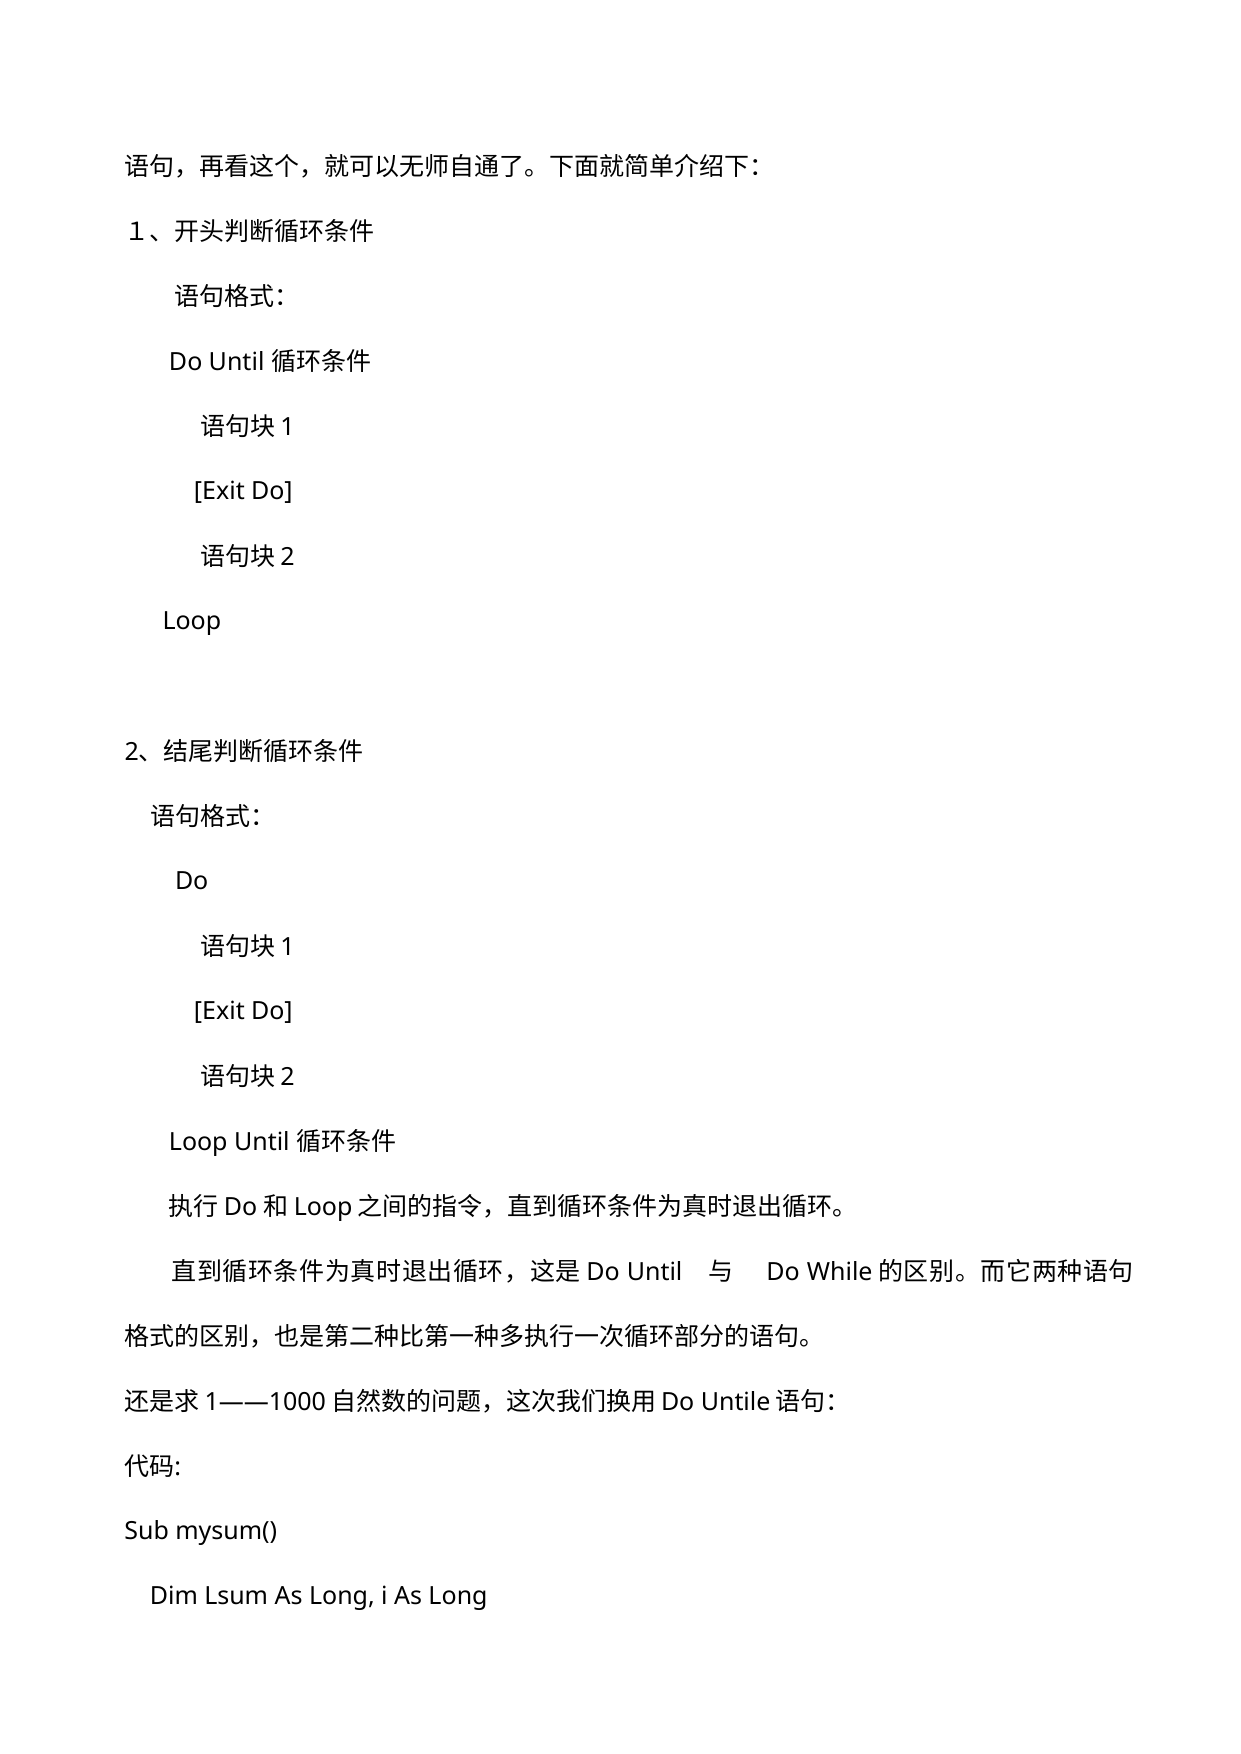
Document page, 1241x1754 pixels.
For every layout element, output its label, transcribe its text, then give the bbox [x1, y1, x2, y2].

text 代码: [124, 1432, 1134, 1497]
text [124, 1497, 1134, 1627]
text 语句，再看这个，就可以无师自通了。下面就简单介绍下： １、开头判断循环条件 语句格式： Do Until 循环条件 语句块1 [Exit Do] 语句块2 Loop 2、结尾判断循环条件 语句格式： Do 语句块1 [Exit Do] 语句块2 Loop Until 循环条件 执行Do 和Loop之间的指令，直到循环条件为真时退出循环。 直到循环条件为真时退出循环，这是Do Until 与 Do While的区别。而它两种语句格式的区别，也是第二种比第一种多执行一次循环部分的语句。 还是求1——1000自然数的问题，这次我们换用Do Untile语句： [124, 132, 1134, 1432]
